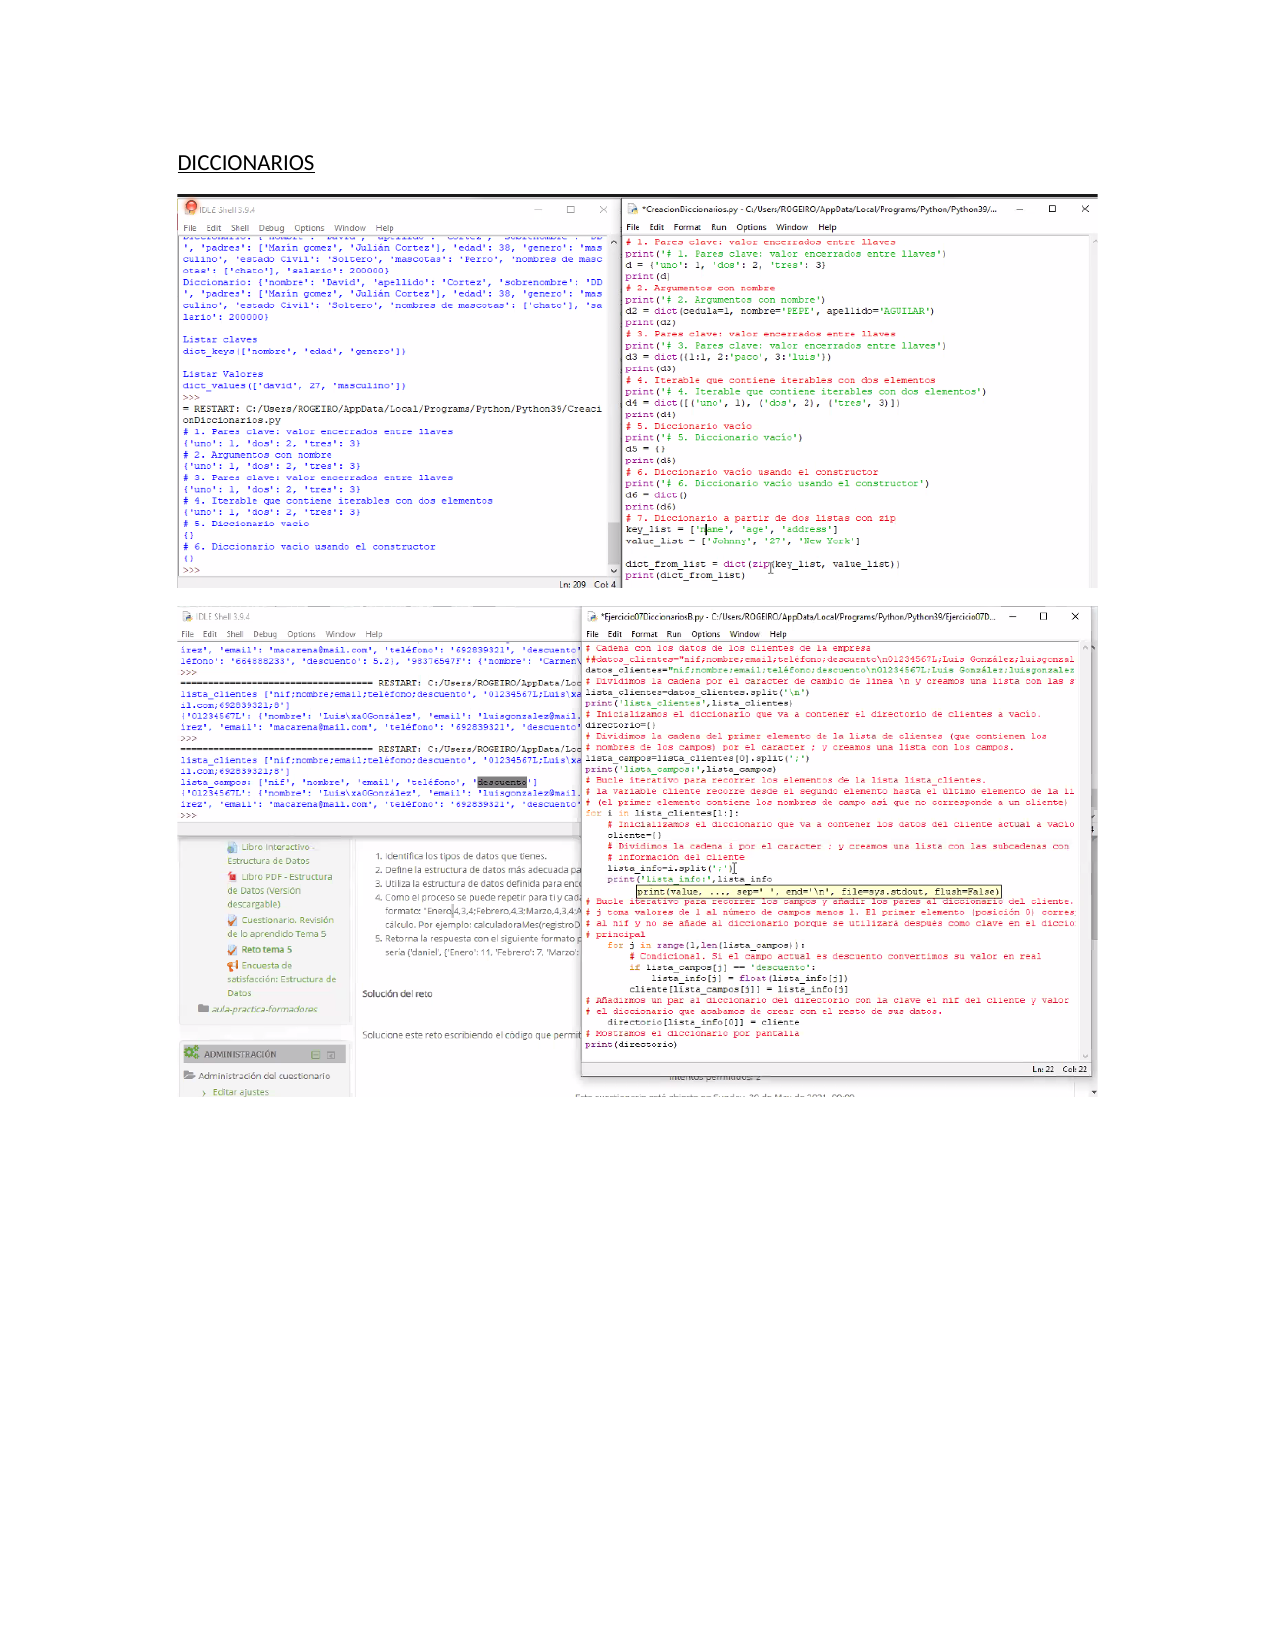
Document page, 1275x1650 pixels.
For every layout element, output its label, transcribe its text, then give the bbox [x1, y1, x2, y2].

picture [177, 194, 1098, 588]
text DICCIONARIOS [177, 148, 1098, 176]
picture [177, 606, 1098, 1097]
